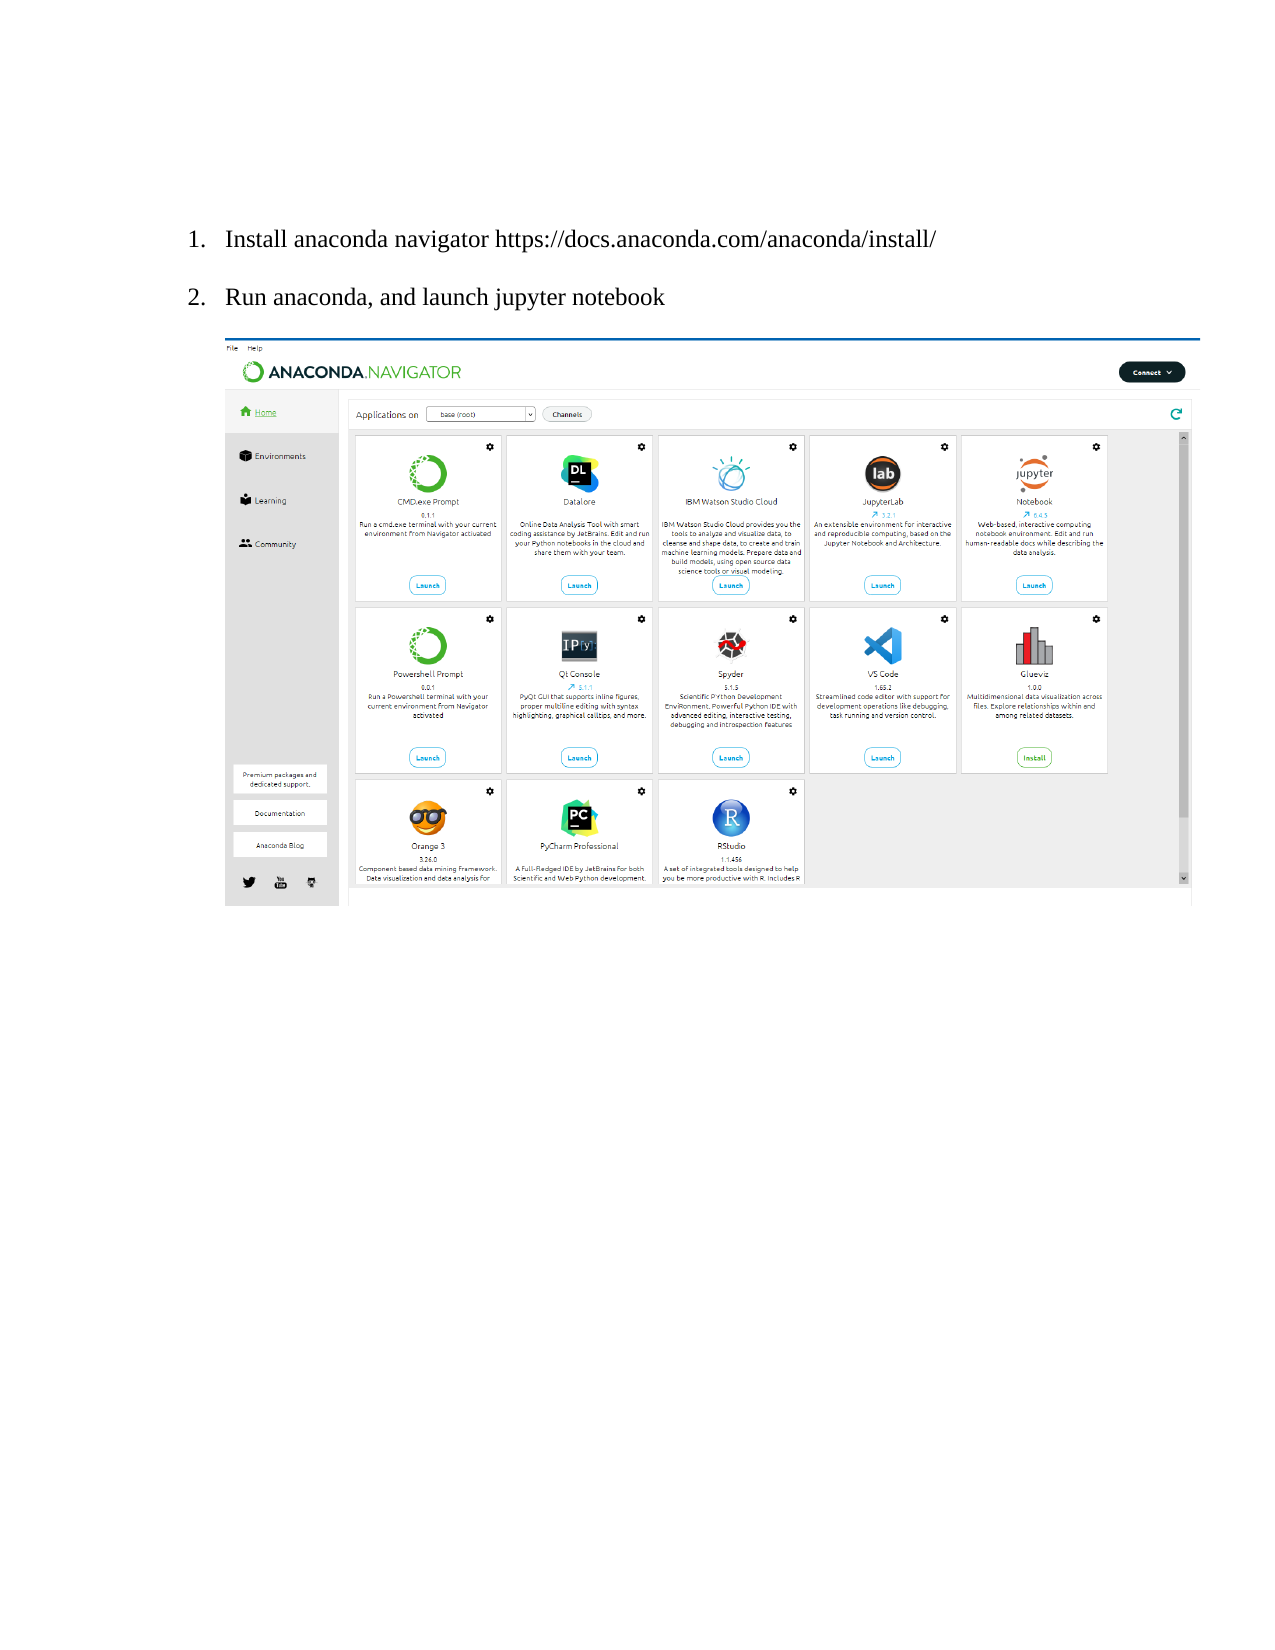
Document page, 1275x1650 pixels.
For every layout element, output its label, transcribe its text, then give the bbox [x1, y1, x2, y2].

list Install anaconda navigator https://docs.anaconda.com/anaconda/install/ [187, 224, 1125, 253]
picture [225, 338, 1200, 906]
